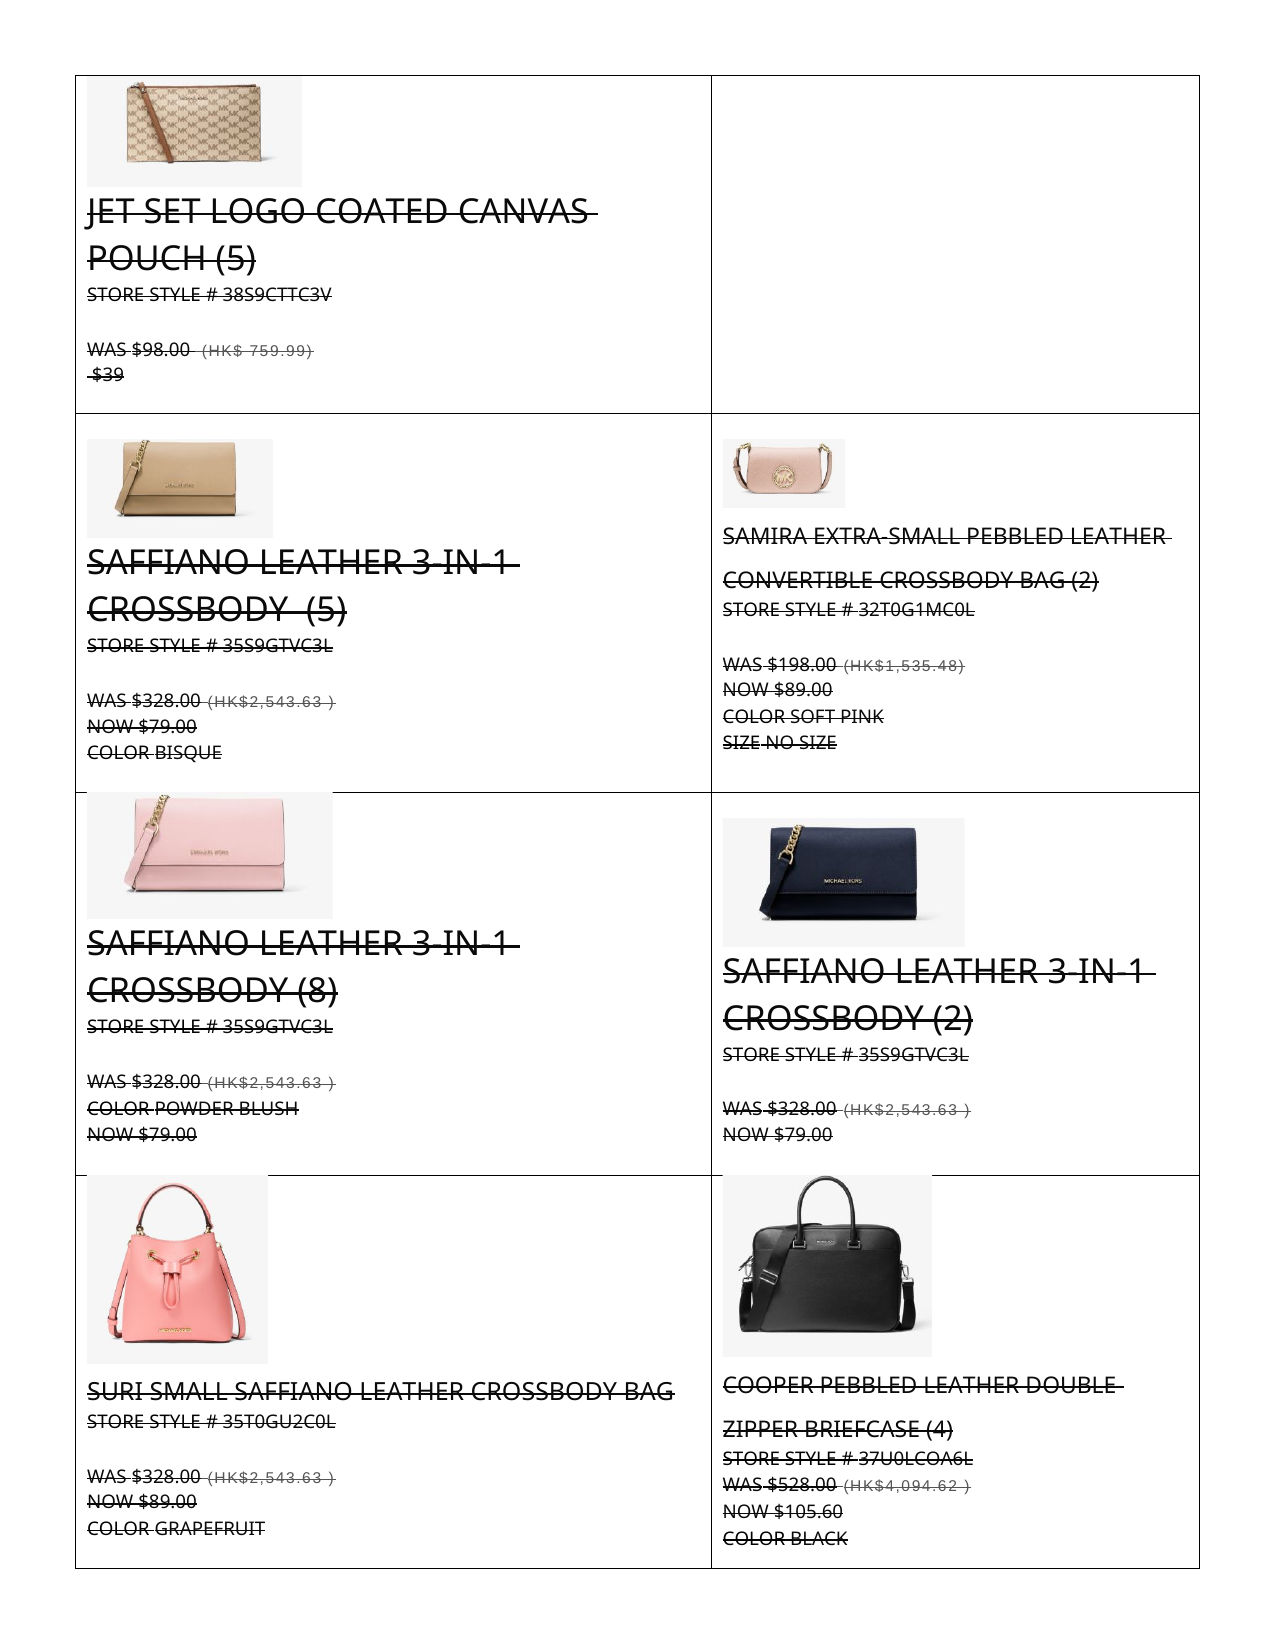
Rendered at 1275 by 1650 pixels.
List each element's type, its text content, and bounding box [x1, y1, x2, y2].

picture [86, 792, 333, 919]
table_header Jet Set Logo Coated Canvas Pouch (5) Store Style # 38S9CTTC3V WAS $98.00 (HK$ 759.99) $39 [76, 76, 711, 413]
table_header [712, 76, 1199, 413]
table_cell Saffiano Leather 3-In-1 Crossbody (8) Store Style # 35S9GTVC3L WAS $328.00 (HK$2,543.63 ) COLOR POWDER BLUSH NOW $79.00 [76, 793, 711, 1175]
table_cell Saffiano Leather 3-In-1 Crossbody (2) Store Style # 35S9GTVC3L WAS $328.00 (HK$2,543.63 ) NOW $79.00 [712, 793, 1199, 1175]
picture [722, 818, 965, 947]
table_cell Samira Extra-Small Pebbled Leather Convertible Crossbody Bag (2) Store Style # 32T0G1MC0L WAS $198.00 (HK$1,535.48) NOW $89.00 COLOR SOFT PINK Size No Size [712, 414, 1199, 792]
picture [722, 1175, 933, 1357]
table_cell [76, 1176, 711, 1567]
picture [86, 439, 273, 538]
table_cell Saffiano Leather 3-In-1 Crossbody (5) Store Style # 35S9GTVC3L WAS $328.00 (HK$2,543.63 ) NOW $79.00 COLOR BISQUE [76, 414, 711, 792]
picture [86, 76, 302, 187]
picture [722, 439, 846, 508]
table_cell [712, 1176, 1199, 1567]
picture [86, 1175, 269, 1364]
